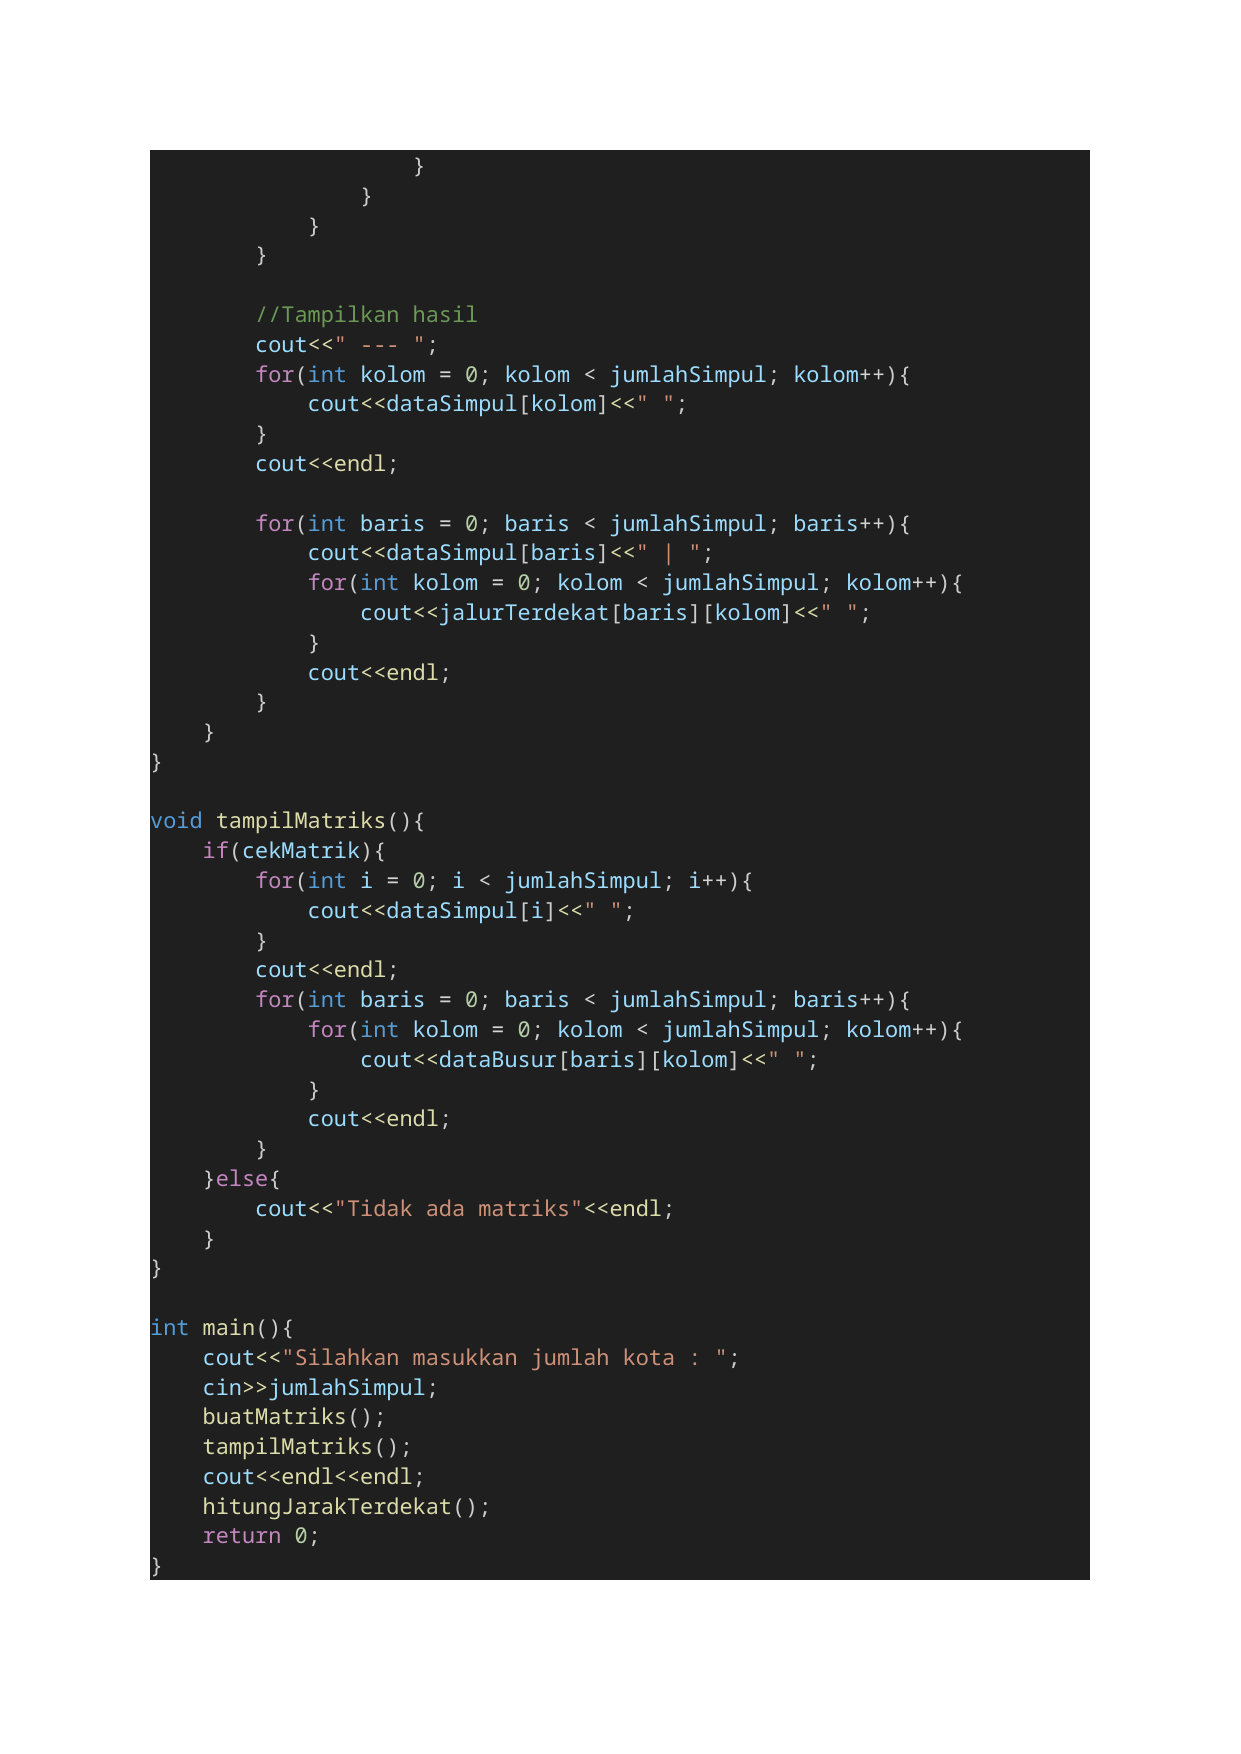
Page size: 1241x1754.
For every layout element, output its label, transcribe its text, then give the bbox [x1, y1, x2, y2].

text cout<<endl; [150, 448, 1090, 478]
text } [150, 1222, 1090, 1252]
text } [150, 1133, 1090, 1163]
text } [150, 746, 1090, 776]
text hitungJarakTerdekat(); [150, 1491, 1090, 1520]
text } [150, 418, 1090, 448]
text cout<<dataBusur[baris][kolom]<<" "; [150, 1044, 1090, 1073]
text if(cekMatrik){ [150, 835, 1090, 865]
text void tampilMatriks(){ [150, 805, 1090, 835]
text cout<<dataSimpul[i]<<" "; [150, 895, 1090, 924]
text cout<<" --- "; [150, 329, 1090, 358]
text cout<<endl<<endl; [150, 1461, 1090, 1491]
text cout<<"Silahkan masukkan jumlah kota : "; [150, 1342, 1090, 1371]
text } [150, 1252, 1090, 1282]
text } [150, 180, 1090, 209]
text cout<<endl; [150, 1103, 1090, 1133]
text int main(){ [150, 1312, 1090, 1342]
text } [150, 924, 1090, 954]
text } [150, 627, 1090, 656]
text for(int baris = 0; baris < jumlahSimpul; baris++){ [150, 507, 1090, 537]
text for(int kolom = 0; kolom < jumlahSimpul; kolom++){ [150, 1014, 1090, 1044]
text cout<<jalurTerdekat[baris][kolom]<<" "; [150, 597, 1090, 627]
text } [150, 686, 1090, 716]
text } [150, 239, 1090, 269]
text cout<<"Tidak ada matriks"<<endl; [150, 1193, 1090, 1222]
text cin>>jumlahSimpul; [150, 1371, 1090, 1401]
text for(int i = 0; i < jumlahSimpul; i++){ [150, 865, 1090, 895]
text } [150, 1073, 1090, 1103]
text } [150, 716, 1090, 746]
text for(int baris = 0; baris < jumlahSimpul; baris++){ [150, 984, 1090, 1014]
text } [150, 1550, 1090, 1580]
text } [150, 150, 1090, 180]
text cout<<dataSimpul[kolom]<<" "; [150, 388, 1090, 418]
text tampilMatriks(); [150, 1431, 1090, 1461]
text } [150, 209, 1090, 239]
text return 0; [150, 1520, 1090, 1550]
text for(int kolom = 0; kolom < jumlahSimpul; kolom++){ [150, 358, 1090, 388]
text cout<<endl; [150, 656, 1090, 686]
text cout<<endl; [150, 954, 1090, 984]
text for(int kolom = 0; kolom < jumlahSimpul; kolom++){ [150, 567, 1090, 597]
text //Tampilkan hasil [150, 299, 1090, 329]
text buatMatriks(); [150, 1401, 1090, 1431]
text cout<<dataSimpul[baris]<<" | "; [150, 537, 1090, 567]
text }else{ [150, 1163, 1090, 1193]
